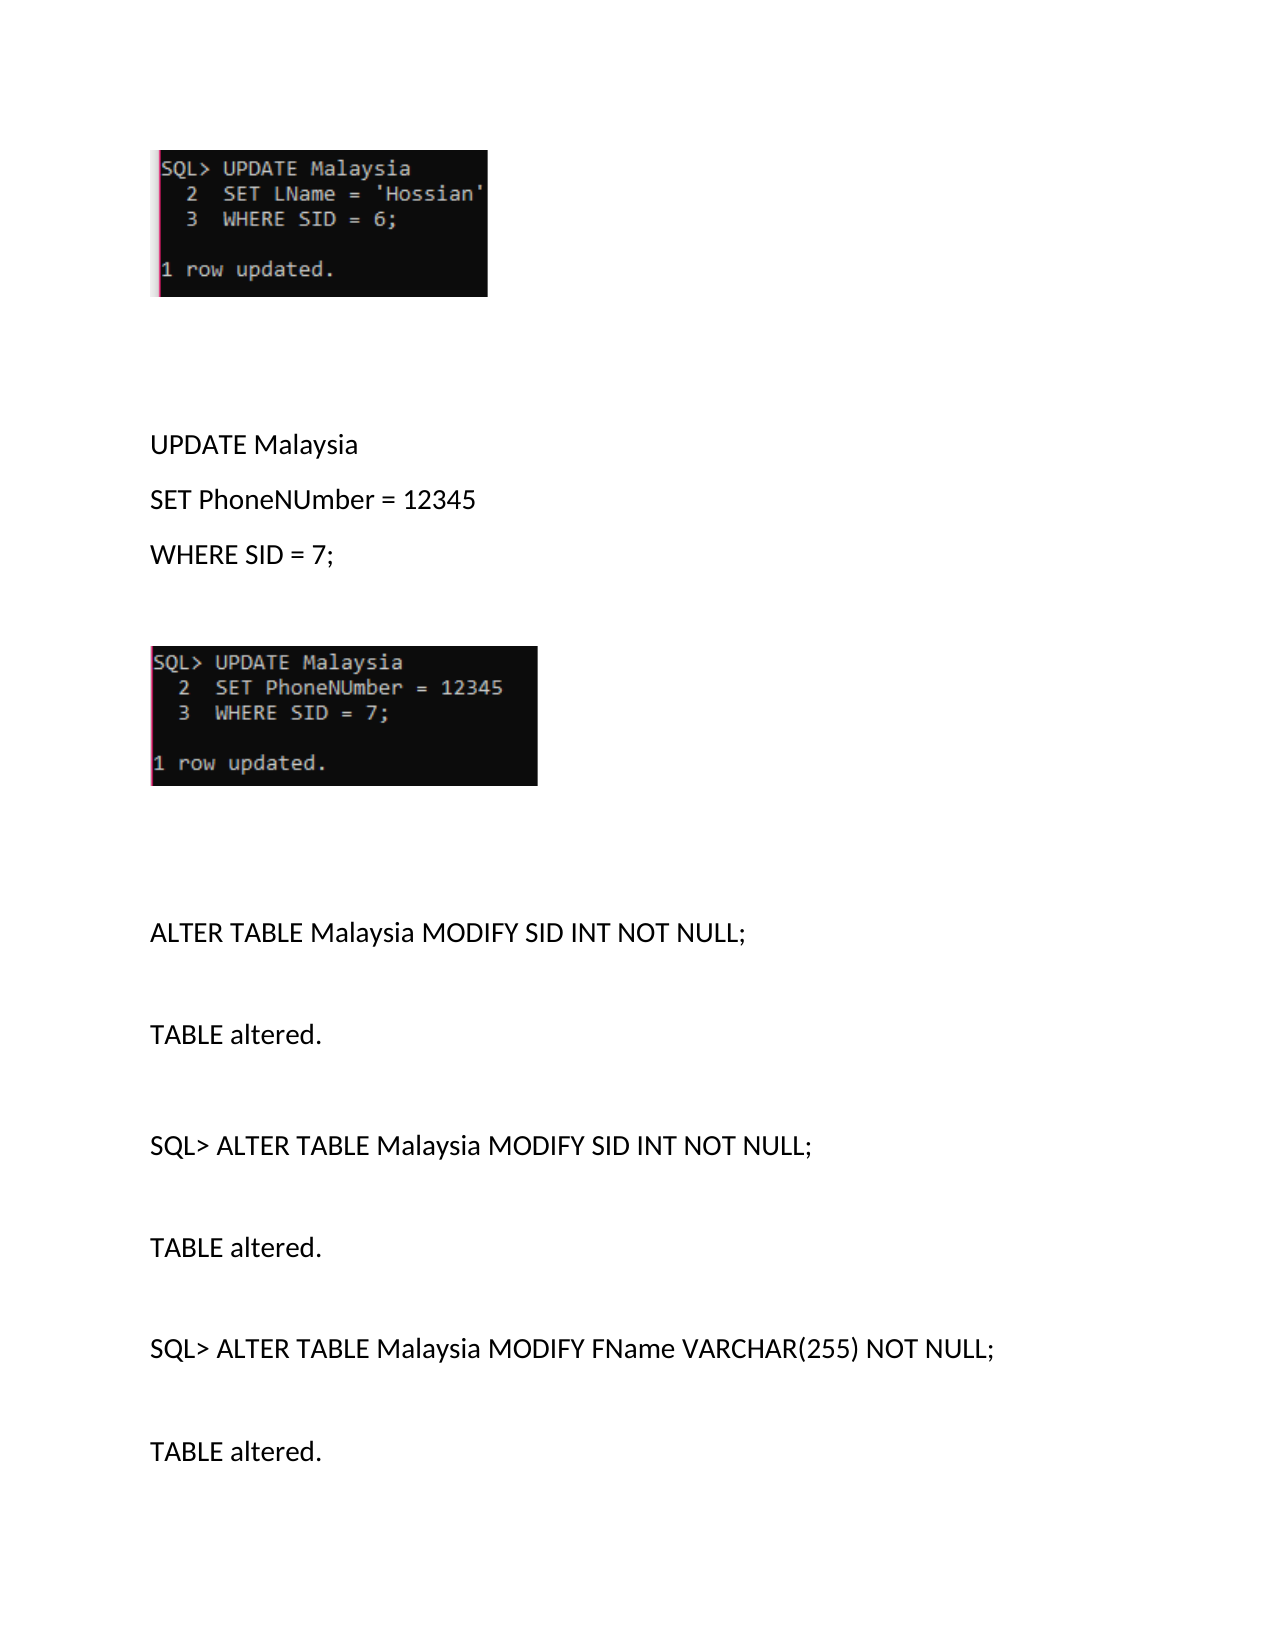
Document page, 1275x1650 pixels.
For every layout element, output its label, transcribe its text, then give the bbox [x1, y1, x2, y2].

text SQL> ALTER TABLE Malaysia MODIFY FName VARCHAR(255) NOT NULL; [150, 1331, 1125, 1366]
text TABLE altered. [150, 1433, 1125, 1468]
text TABLE altered. [150, 1229, 1125, 1264]
text WHERE SID = 7; [150, 536, 1125, 572]
text ALTER TABLE Malaysia MODIFY SID INT NOT NULL; [150, 914, 1125, 950]
text SQL> ALTER TABLE Malaysia MODIFY SID INT NOT NULL; [150, 1127, 1125, 1162]
text SET PhoneNUmber = 12345 [150, 481, 1125, 517]
text UPDATE Malaysia [150, 426, 1125, 462]
text TABLE altered. [150, 1016, 1125, 1052]
